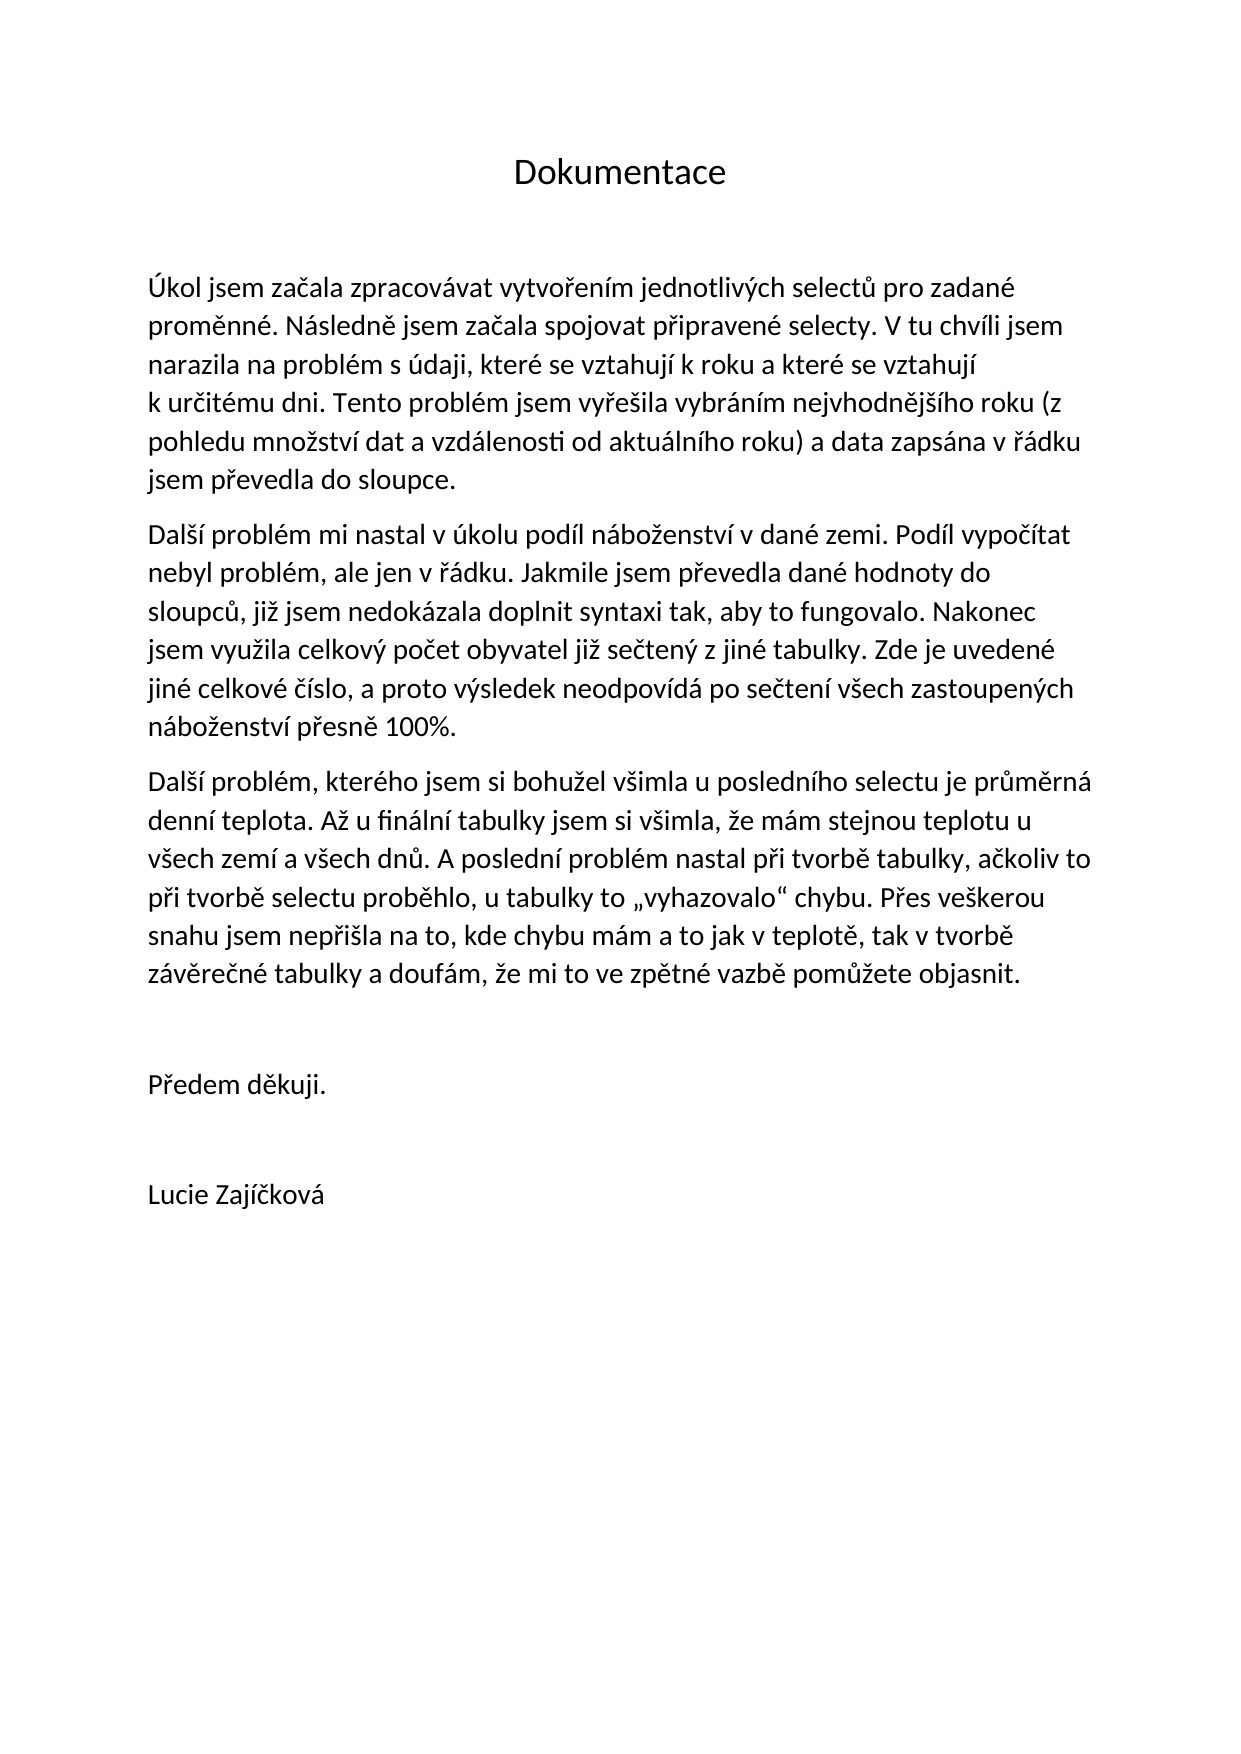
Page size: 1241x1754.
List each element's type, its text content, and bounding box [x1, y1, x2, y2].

text Předem děkuji. [148, 1066, 1093, 1101]
text Úkol jsem začala zpracovávat vytvořením jednotlivých selectů pro zadané proměnné. Následně jsem začala spojovat připravené selecty. V tu chvíli jsem narazila na problém s údaji, které se vztahují k roku a které se vztahují k určitému dni. Tento problém jsem vyřešila vybráním nejvhodnějšího roku (z pohledu množství dat a vzdálenosti od aktuálního roku) a data zapsána v řádku jsem převedla do sloupce. [148, 269, 1093, 497]
text Lucie Zajíčková [148, 1176, 1093, 1212]
text Další problém, kterého jsem si bohužel všimla u posledního selectu je průměrná denní teplota. Až u finální tabulky jsem si všimla, že mám stejnou teplotu u všech zemí a všech dnů. A poslední problém nastal při tvorbě tabulky, ačkoliv to při tvorbě selectu proběhlo, u tabulky to „vyhazovalo“ chybu. Přes veškerou snahu jsem nepřišla na to, kde chybu mám a to jak v teplotě, tak v tvorbě závěrečné tabulky a doufám, že mi to ve zpětné vazbě pomůžete objasnit. [148, 763, 1093, 991]
text Dokumentace [148, 148, 1093, 193]
text Další problém mi nastal v úkolu podíl náboženství v dané zemi. Podíl vypočítat nebyl problém, ale jen v řádku. Jakmile jsem převedla dané hodnoty do sloupců, již jsem nedokázala doplnit syntaxi tak, aby to fungovalo. Nakonec jsem využila celkový počet obyvatel již sečtený z jiné tabulky. Zde je uvedené jiné celkové číslo, a proto výsledek neodpovídá po sečtení všech zastoupených náboženství přesně 100%. [148, 516, 1093, 744]
